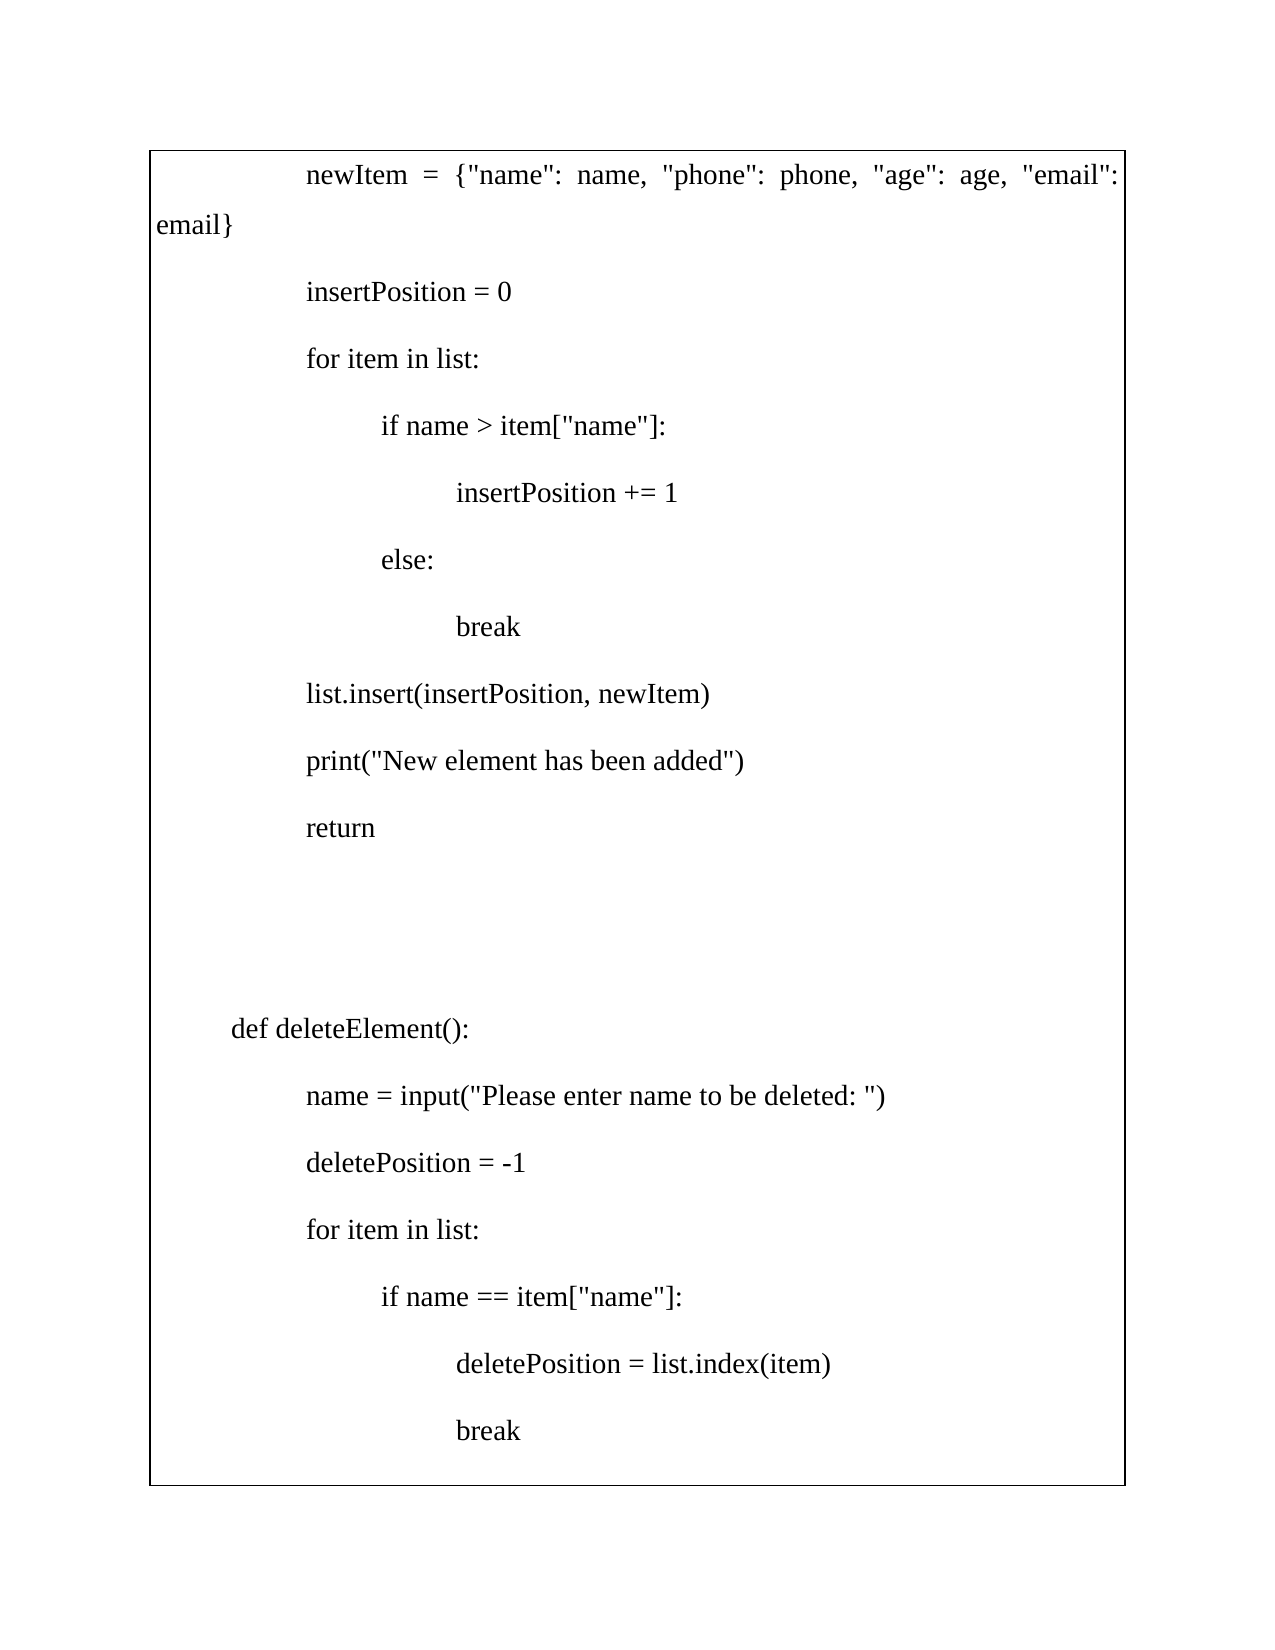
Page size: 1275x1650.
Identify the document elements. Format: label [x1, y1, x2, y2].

table_header [151, 151, 1124, 1485]
